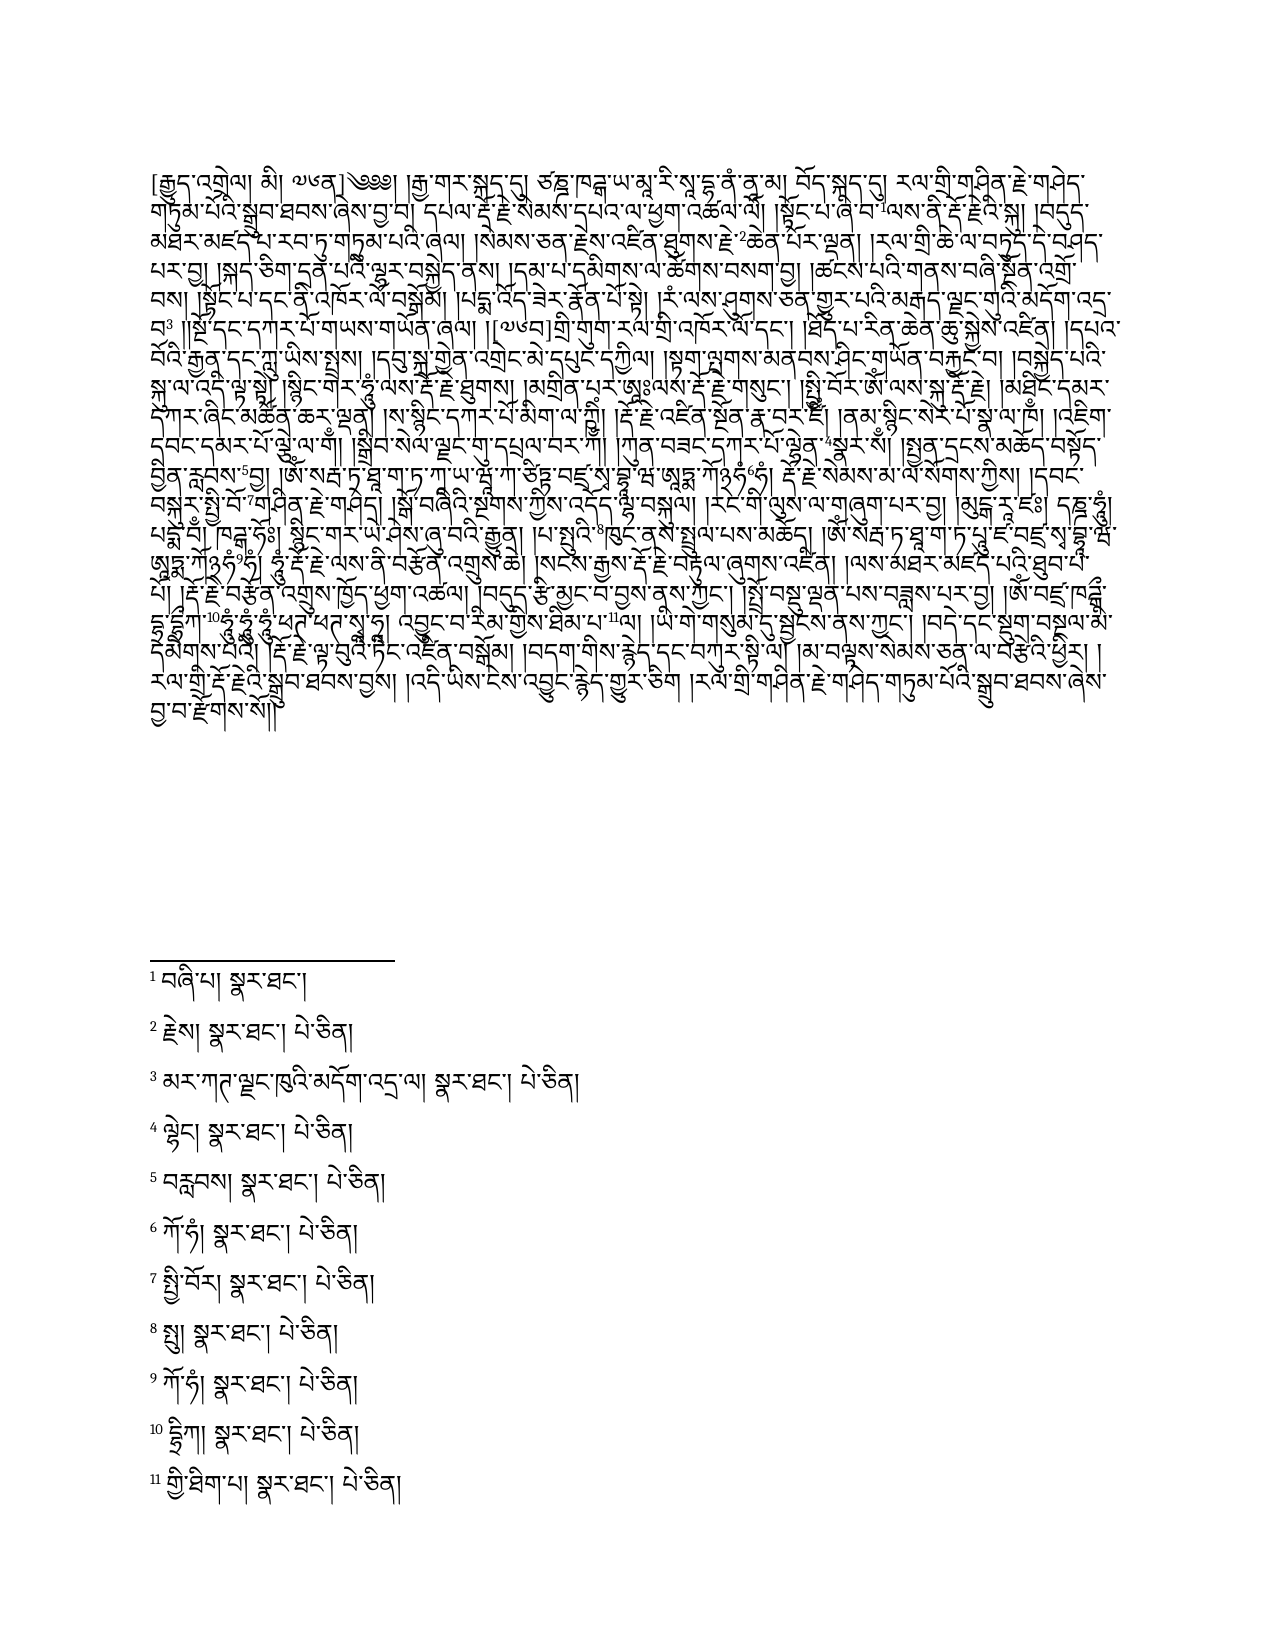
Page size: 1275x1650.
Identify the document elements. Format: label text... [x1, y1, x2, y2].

text [རྒྱུད་འགྲེལ། མི། ༧༦ན]༄༅༅། །རྒྱ་གར་སྐད་དུ། ཙཎྜ་ཁཌྒ་ཡ་མཱ་རི་སཱ་དྷ་ནཾ་ནཱ་མ། བོད་སྐད་དུ། རལ་གྲི་གཤིན་རྗེ་གཤེད་གཏུམ་པོའི་སྒྲུབ་ཐབས་ཞེས་བྱ་བ། དཔལ་རྡོ་རྗེ་སེམས་དཔའ་ལ་ཕྱག་འཚལ་ལོ། །སྟོང་པ་ཞི་བ་ལས་ནི་རྡོ་རྗེའི་སྐུ། །བདུད་མཐར་མཛད་པ་རབ་ཏུ་གཏུམ་པའི་ཞལ། །སེམས་ཅན་རྗེས་འཛིན་ཐུགས་རྗེ་ཆེན་པོར་ལྡན། །རལ་གྲི་ཆེ་ལ་བཏུད་དེ་བཤད་པར་བྱ། །སྐད་ཅིག་དྲན་པའི་ལྷར་བསྐྱེད་ནས། །དམ་པ་དམིགས་ལ་ཚོགས་བསག་བྱ། །ཚངས་པའི་གནས་བཞི་སྔོན་འགྲོ་བས། །སྟོང་པ་དང་ནི་འཁོར་ལོ་བསྒོམ། །པདྨ་འོད་ཟེར་རྣོན་པོ་སྟེ། །རཾ་ལས་ཤུགས་ཅན་གྱུར་པའི་མརྒད་ལྗང་གུའི་མདོག་འདྲ་བ །།སྔོ་དང་དཀར་པོ་གཡས་གཡོན་ཞལ། །[༧༦བ]གྲི་གུག་རལ་གྲི་འཁོར་ལོ་དང་། །ཐོད་པ་རིན་ཆེན་ཆུ་སྐྱེས་འཛིན། །དཔའ་བོའི་རྒྱན་དང་ཀླུ་ཡིས་སྤྲས། །དབུ་སྐྲ་གྱེན་འགྲེང་མེ་དཔུང་དཀྱིལ། །སྟག་ལྤགས་མནབས་ཤིང་གཡོན་བརྐྱང་བ། །བསྐྱེད་པའི་སྐུ་ལ་འདི་ལྟ་སྟེ། །སྙིང་གར་ཧཱུཾ་ལས་རྡོ་རྗེ་ཐུགས། །མགྲིན་པར་ཨཱཿལས་རྡོ་རྗེ་གསུང་། །སྤྱི་བོར་ཨོཾ་ལས་སྐུ་རྡོ་རྗེ། །མཐིང་དམར་དཀར་ཞིང་མཚོན་ཆར་ལྡན། །ས་སྙིང་དཀར་པོ་མིག་ལ་ཀྵིཾ། །རྡོ་རྗེ་འཛིན་སྔོན་རྣ་བར་ཛིཾ། །ནམ་སྙིང་སེར་པོ་སྣ་ལ་ཁྃ། །འཇིག་དབང་དམར་པོ་ལྕེ་ལ་གྃ། །སྒྲིབ་སེལ་ལྗང་གུ་དཔྲལ་བར་ཀྃ། །ཀུན་བཟང་དཀར་པོ་ལྷེན་སྣར་སྃ། །སྤྱན་དྲངས་མཆོད་བསྟོད་བྱིན་རླབས་བྱ། །ཨོཾ་སརྦ་ཏ་ཐཱ་ག་ཏ་ཀཱ་ཡ་ཝཱ་ཀ་ཙིཏྟ་བཛྲ་སྭ་བྷཱ་ཝ་ཨཱཏྨ་ཀོ྅ཧཾཧཾ། རྡོ་རྗེ་སེམས་མ་ལ་སོགས་ཀྱིས། །དབང་བསྐུར་སྤྱི་བོ་གཤིན་རྗེ་གཤེད། །སྒོ་བཞིའི་སྔགས་ཀྱིས་འདོད་ལྷ་བསྐུལ། །རང་གི་ལུས་ལ་གཞུག་པར་བྱ། །མུངྒ་རཱ་ཛཿ། དཎྜ་ཧཱུཾ། པདྨ་བྃ། ཁཌྒ་ཧོཿ། སྙིང་གར་ཡེ་ཤེས་ཞུ་བའི་རྒྱུན། །པ་སྤུའི་ཁུང་ནས་སྤྲུལ་པས་མཆོད། །ཨོཾ་སརྦ་ཏ་ཐཱ་ག་ཏ་པཱུ་ཛ་བཛྲ་སྭ་བྷཱ་ཝ་ཨཱཏྨ་ཀོ྅ཧཾཧཾ། ཧཱུཾ་རྡོ་རྗེ་ལས་ནི་བརྩོན་འགྲུས་ཆེ། །སངས་རྒྱས་རྡོ་རྗེ་བརྟུལ་ཞུགས་འཛིན། །ལས་མཐར་མཛད་པའི་ཐུབ་པ་པོ། །རྡོ་རྗེ་བརྩོན་འགྲུས་ཁྱོད་ཕྱག་འཚལ། །བདུད་རྩི་མྱང་བ་བྱས་ནས་ཀྱང་། །སྤྲོ་བསྡུ་ལྡན་པས་བཟླས་པར་བྱ། །ཨོཾ་བཛྲ་ཁཌྒྀ་དྷྲ་དྷྲྀཀ་ཧཱུཾ་ཧཱུཾ་ཧཱུཾ་ཕཊ་ཕཊ་སྭཱ་ཧཱ། འབྱུང་བ་རིམ་གྱིས་ཐིམ་པ་ལ། །ཡི་གེ་གསུམ་དུ་སྦྱངས་ནས་ཀྱང་། །བདེ་དང་སྡུག་བསྔལ་མི་དམིགས་པའི། །རྡོ་རྗེ་ལྟ་བུའི་ཏིང་འཛིན་བསྒོམ། །བདག་གིས་རྙེད་དང་བཀུར་སྟི་ལ། །མ་བལྟས་སེམས་ཅན་ལ་བརྩེའི་ཕྱིར། །རལ་གྲི་རྡོ་རྗེའི་སྒྲུབ་ཐབས་བྱས། །འདི་ཡིས་ངེས་འབྱུང་རྙེད་གྱུར་ཅིག །རལ་གྲི་གཤིན་རྗེ་གཤེད་གཏུམ་པོའི་སྒྲུབ་ཐབས་ཞེས་བྱ་བ་རྫོགས་སོ།། [150, 169, 1125, 726]
